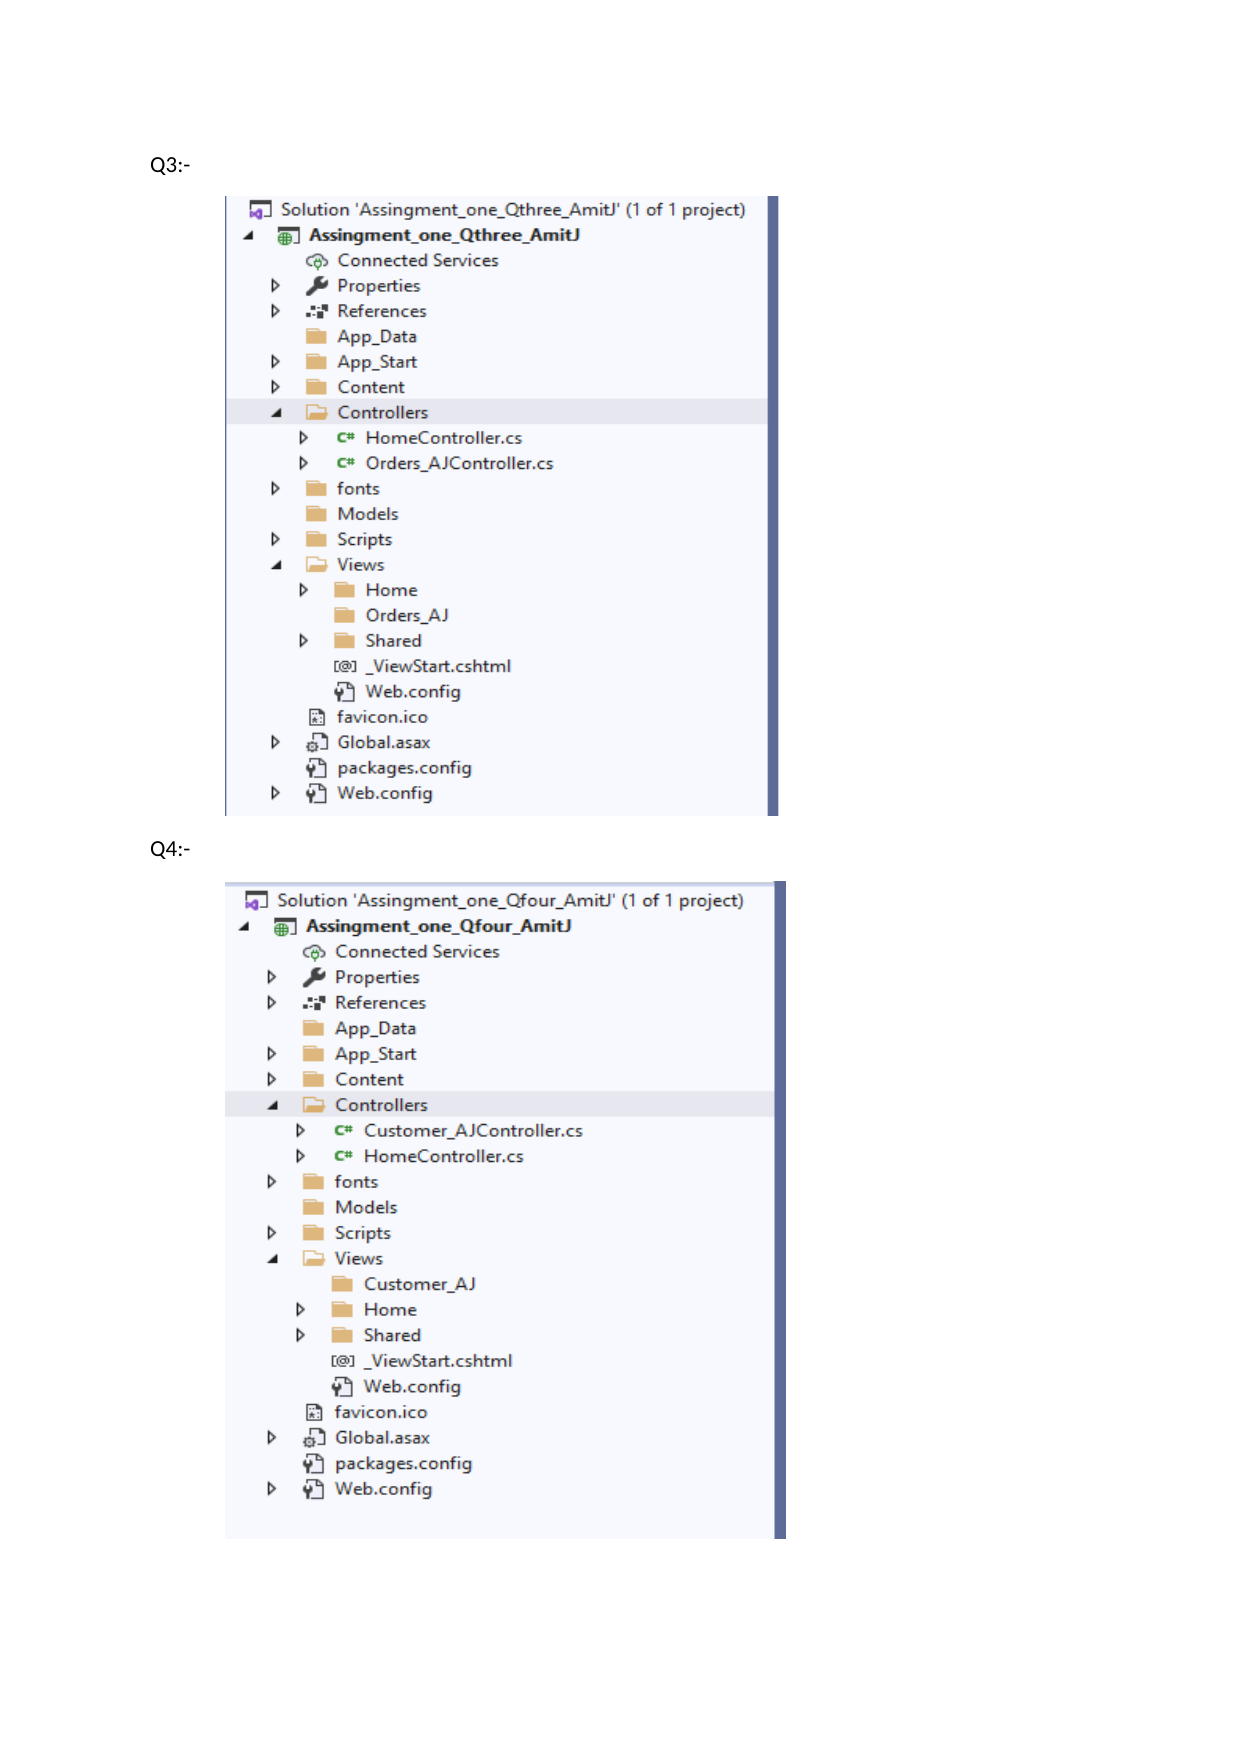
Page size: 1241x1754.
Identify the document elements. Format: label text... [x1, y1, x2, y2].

picture [225, 196, 779, 816]
picture [225, 881, 786, 1539]
text Q3:- [150, 150, 1090, 178]
text Q4:- [150, 834, 1090, 862]
